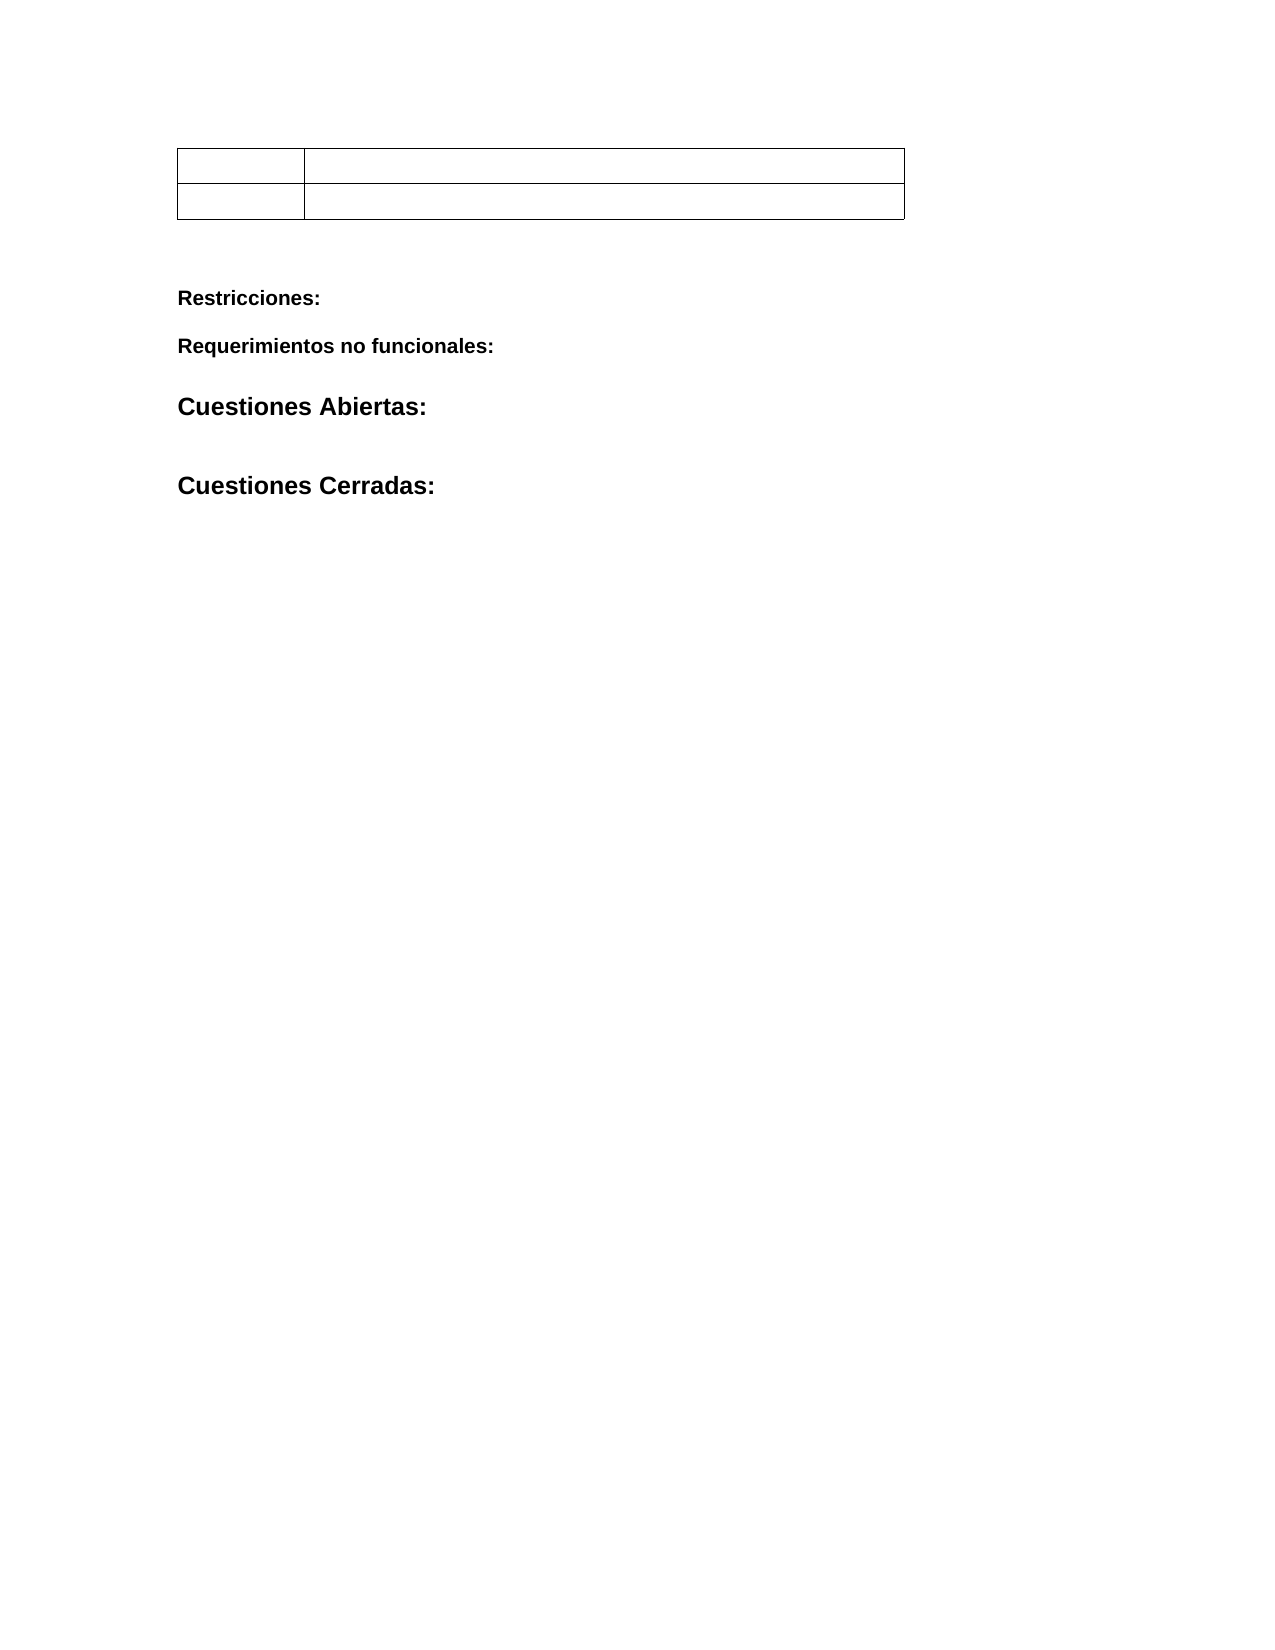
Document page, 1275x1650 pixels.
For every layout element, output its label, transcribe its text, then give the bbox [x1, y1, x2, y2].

table_cell [305, 149, 904, 183]
text Cuestiones Cerradas: [177, 471, 1098, 499]
title Restricciones: [177, 286, 1098, 310]
table_cell [178, 149, 304, 183]
title Requerimientos no funcionales: [177, 334, 1098, 358]
text Cuestiones Abiertas: [177, 392, 1098, 421]
table_cell [305, 184, 904, 219]
table_cell [178, 184, 304, 219]
